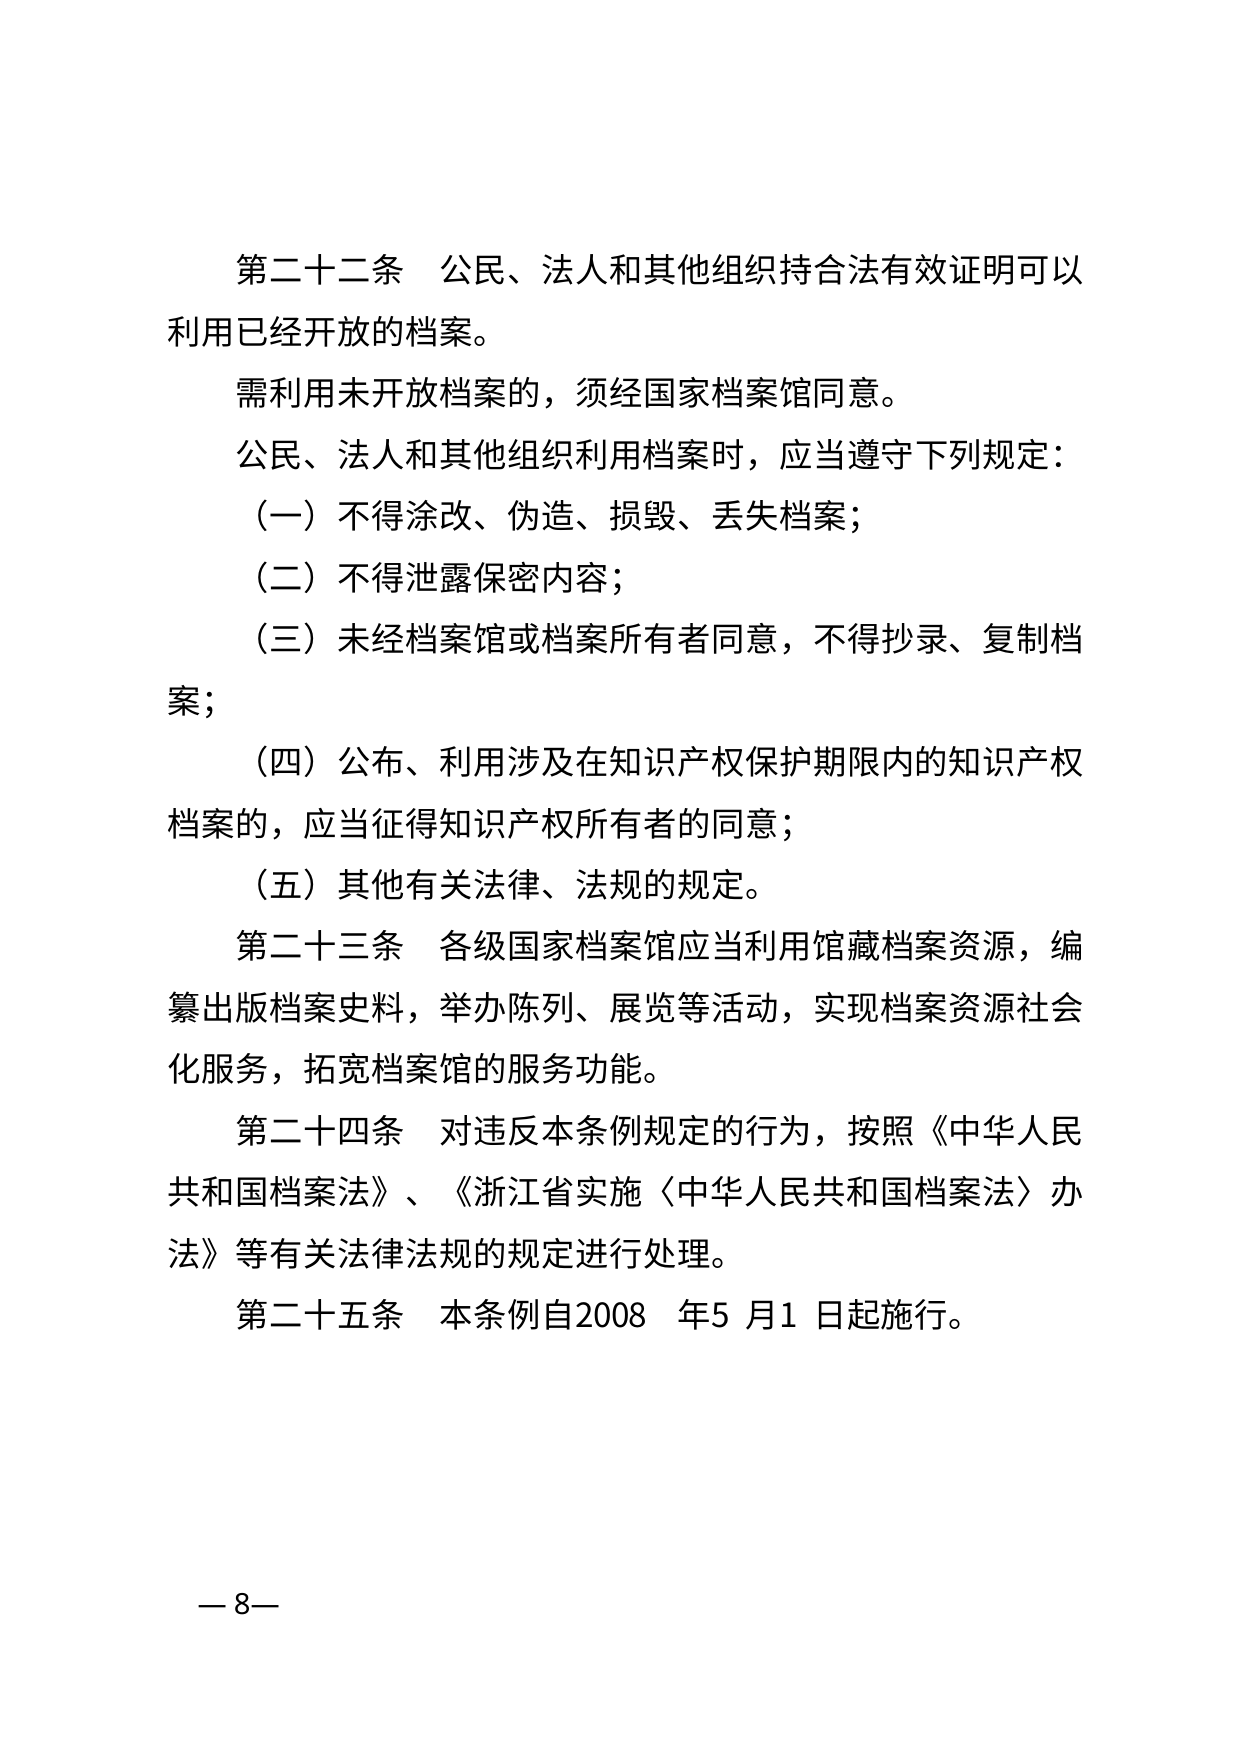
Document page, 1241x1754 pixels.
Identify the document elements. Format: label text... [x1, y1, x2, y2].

text 需利用未开放档案的，须经国家档案馆同意。 [168, 361, 1084, 422]
text （四）公布、利用涉及在知识产权保护期限内的知识产权档案的，应当征得知识产权所有者的同意； [168, 729, 1084, 852]
text 第二十四条 对违反本条例规定的行为，按照《中华人民共和国档案法》、《浙江省实施〈中华人民共和国档案法〉办法》等有关法律法规的规定进行处理。 [168, 1098, 1084, 1282]
text 第二十三条 各级国家档案馆应当利用馆藏档案资源，编纂出版档案史料，举办陈列、展览等活动，实现档案资源社会化服务，拓宽档案馆的服务功能。 [168, 914, 1084, 1098]
text 第二十五条 本条例自2008年5月1日起施行。 [168, 1282, 1084, 1344]
text （一）不得涂改、伪造、损毁、丢失档案； [168, 483, 1084, 545]
text （三）未经档案馆或档案所有者同意，不得抄录、复制档案； [168, 606, 1084, 729]
text 第二十二条 公民、法人和其他组织持合法有效证明可以利用已经开放的档案。 [168, 238, 1084, 361]
text 公民、法人和其他组织利用档案时，应当遵守下列规定： [168, 422, 1084, 483]
text （二）不得泄露保密内容； [168, 545, 1084, 606]
text （五）其他有关法律、法规的规定。 [168, 852, 1084, 914]
